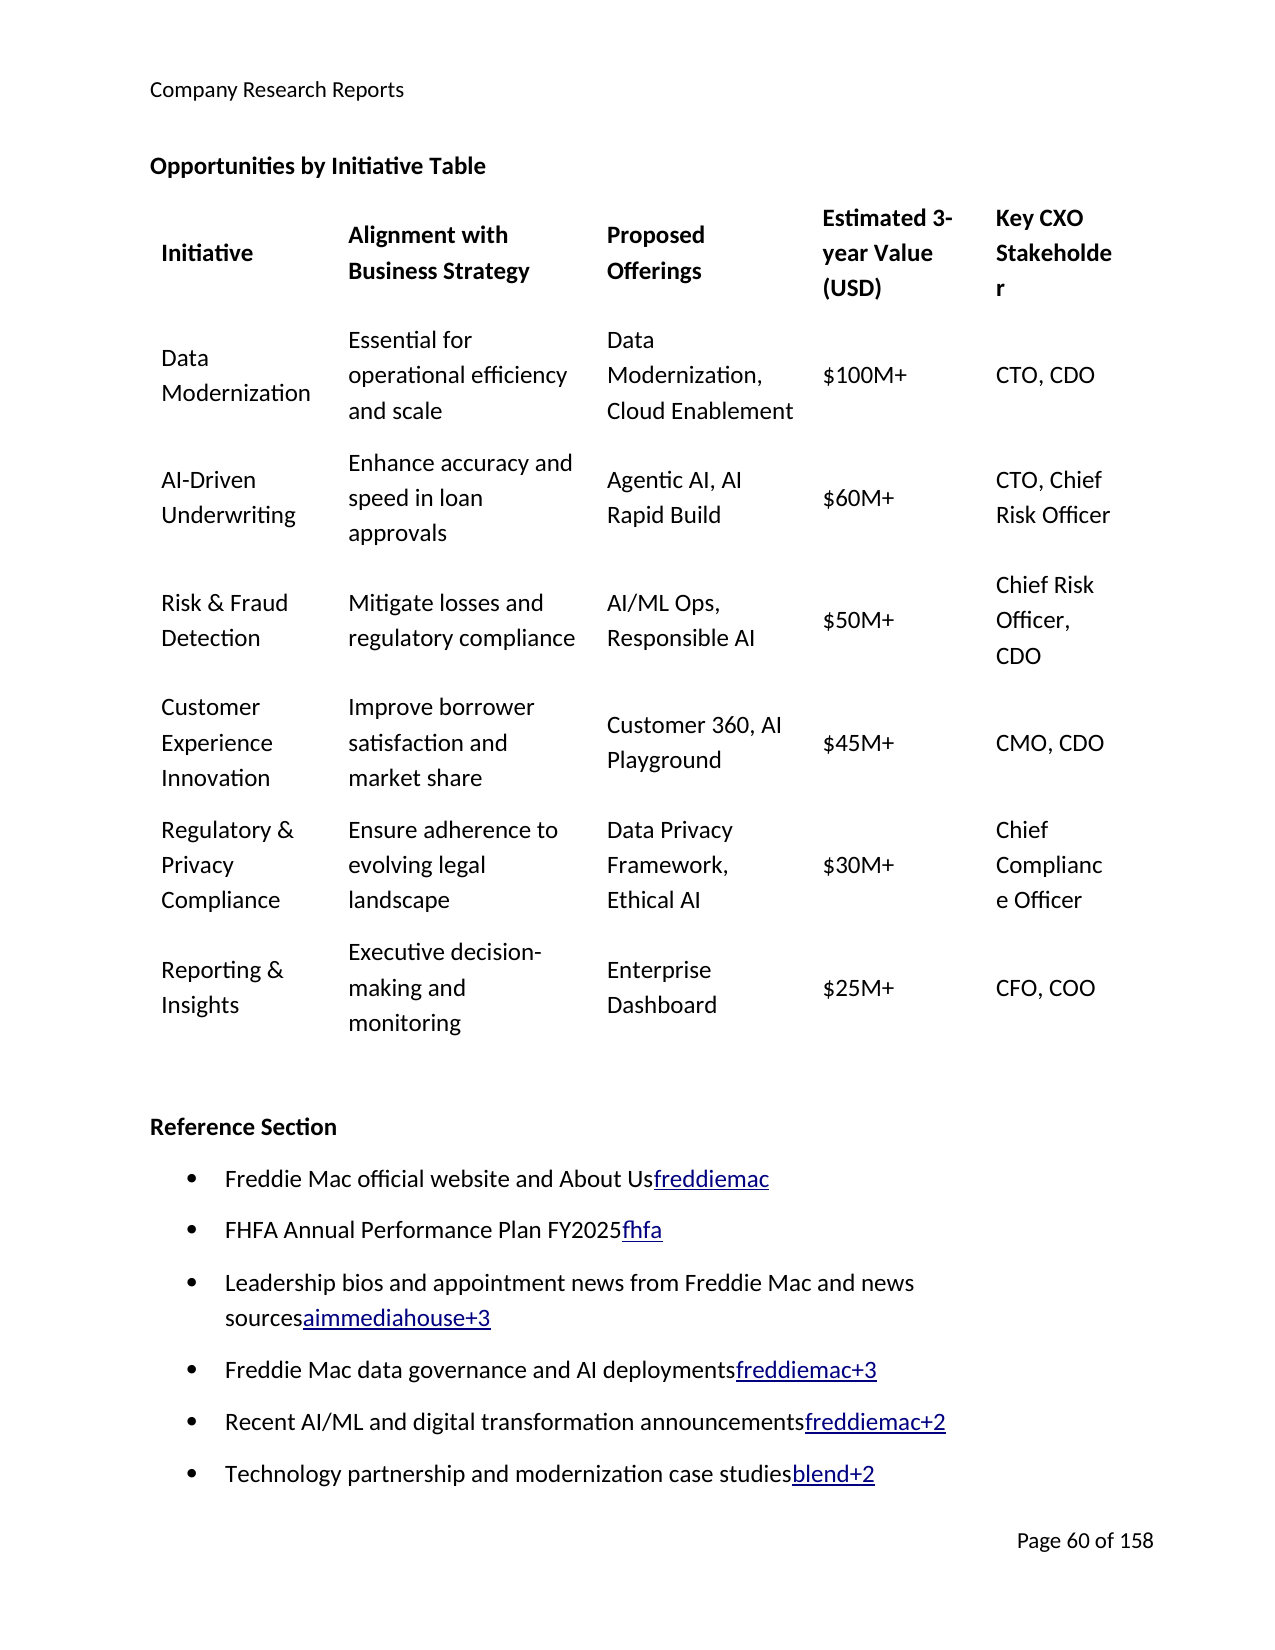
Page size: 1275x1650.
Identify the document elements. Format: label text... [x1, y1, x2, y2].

text Reference Section [150, 1111, 1125, 1141]
list Technology partnership and modernization case studiesblend+2 [187, 1458, 1125, 1488]
list FHFA Annual Performance Plan FY2025fhfa [187, 1215, 1125, 1245]
list Leadership bios and appointment news from Freddie Mac and news sourcesaimmediahouse+3 [187, 1267, 1125, 1332]
text Opportunities by Initiative Table [150, 150, 1125, 181]
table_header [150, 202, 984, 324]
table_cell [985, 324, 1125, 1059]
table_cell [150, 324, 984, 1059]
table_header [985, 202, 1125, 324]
list Freddie Mac data governance and AI deploymentsfreddiemac+3 [187, 1354, 1125, 1384]
list Freddie Mac official website and About Usfreddiemac [187, 1163, 1125, 1193]
list Recent AI/ML and digital transformation announcementsfreddiemac+2 [187, 1406, 1125, 1436]
